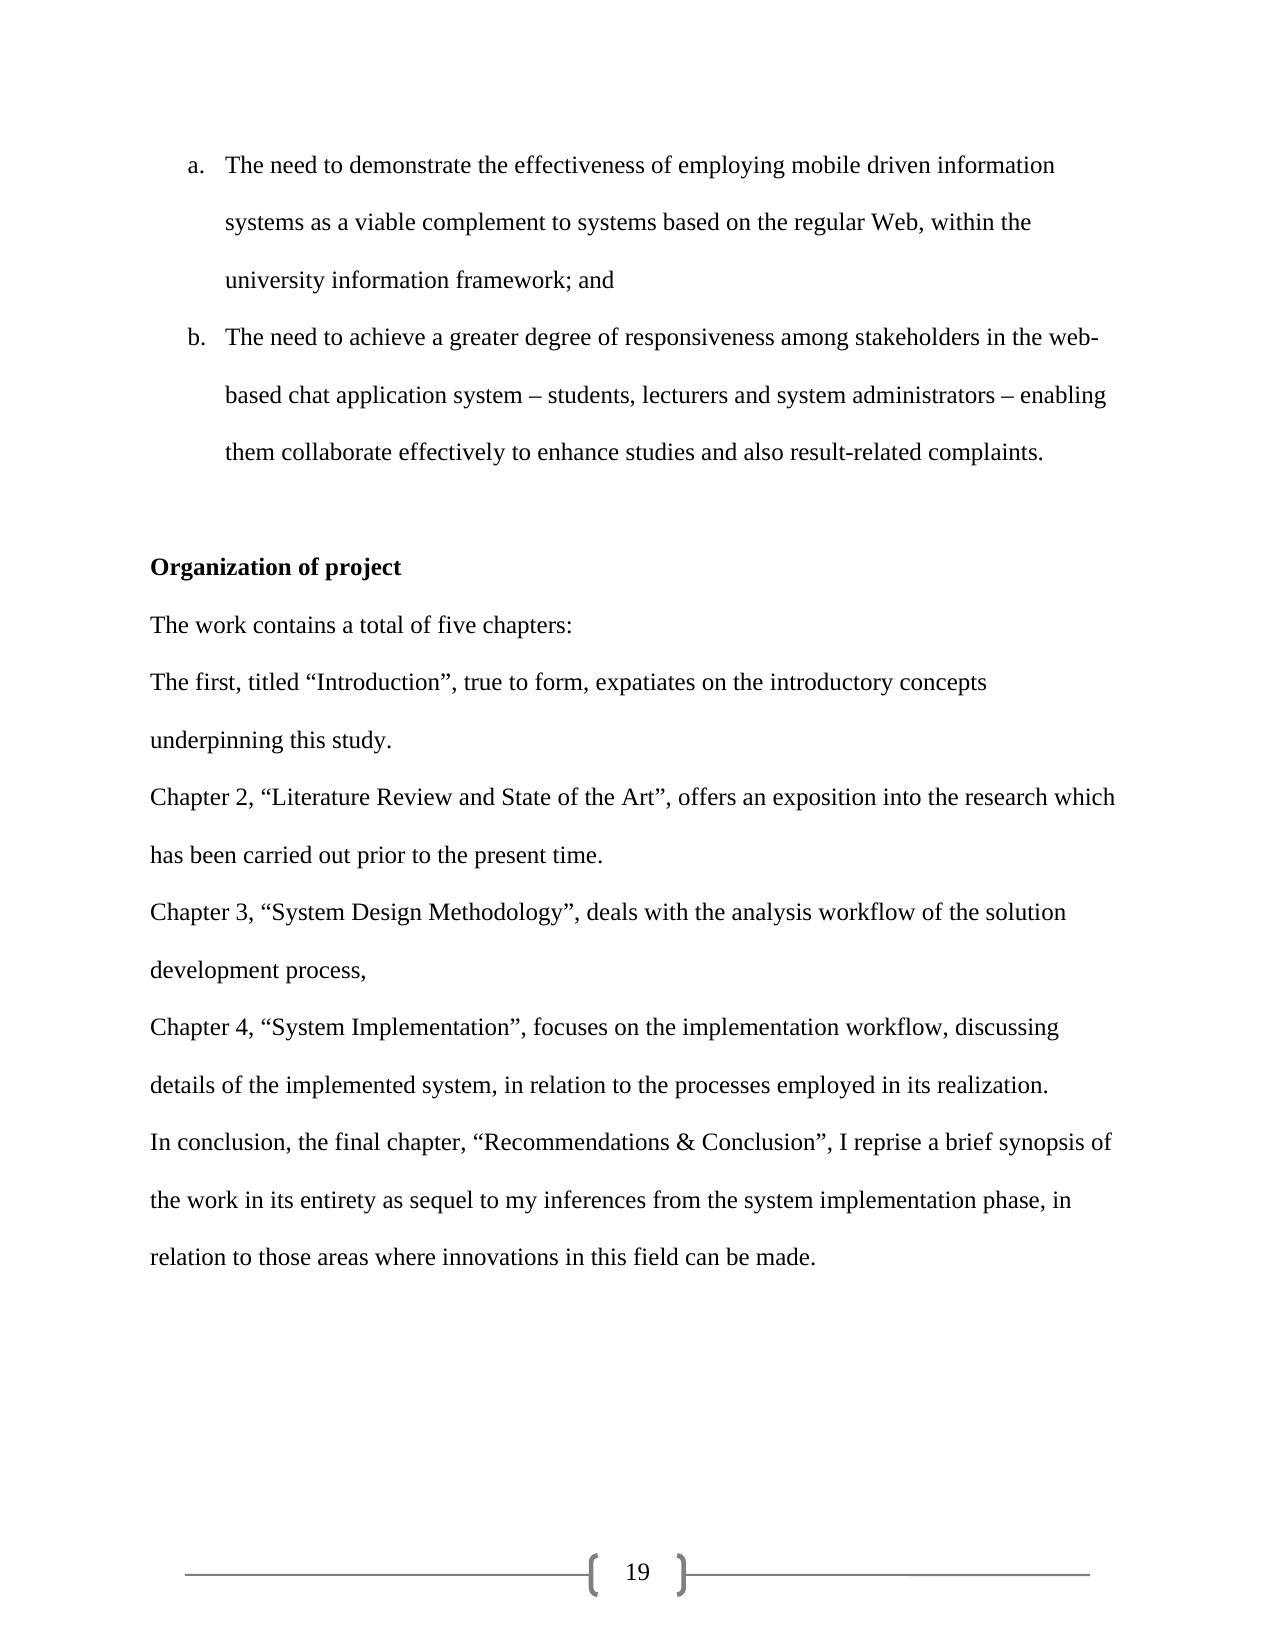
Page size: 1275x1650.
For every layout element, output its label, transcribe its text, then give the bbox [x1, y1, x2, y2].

text The work contains a total of five chapters: [150, 610, 1125, 639]
text Chapter 3, “System Design Methodology”, deals with the analysis workflow of the solution development process, [150, 897, 1125, 984]
text Chapter 2, “Literature Review and State of the Art”, offers an exposition into the research which has been carried out prior to the present time. [150, 782, 1125, 869]
subtitle Organization of project [150, 552, 1125, 581]
list The need to demonstrate the effectiveness of employing mobile driven information systems as a viable complement to systems based on the regular Web, within the university information framework; and [187, 150, 1125, 294]
text In conclusion, the final chapter, “Recommendations & Conclusion”, I reprise a brief synopsis of the work in its entirety as sequel to my inferences from the system implementation phase, in relation to those areas where innovations in this field can be made. [150, 1127, 1125, 1271]
text The first, titled “Introduction”, true to form, expatiates on the introductory concepts underpinning this study. [150, 667, 1125, 754]
list The need to achieve a greater degree of responsiveness among stakeholders in the web-based chat application system – students, lecturers and system administrators – enabling them collaborate effectively to enhance studies and also result-related complaints. [187, 322, 1125, 466]
text Chapter 4, “System Implementation”, focuses on the implementation workflow, discussing details of the implemented system, in relation to the processes employed in its realization. [150, 1012, 1125, 1099]
